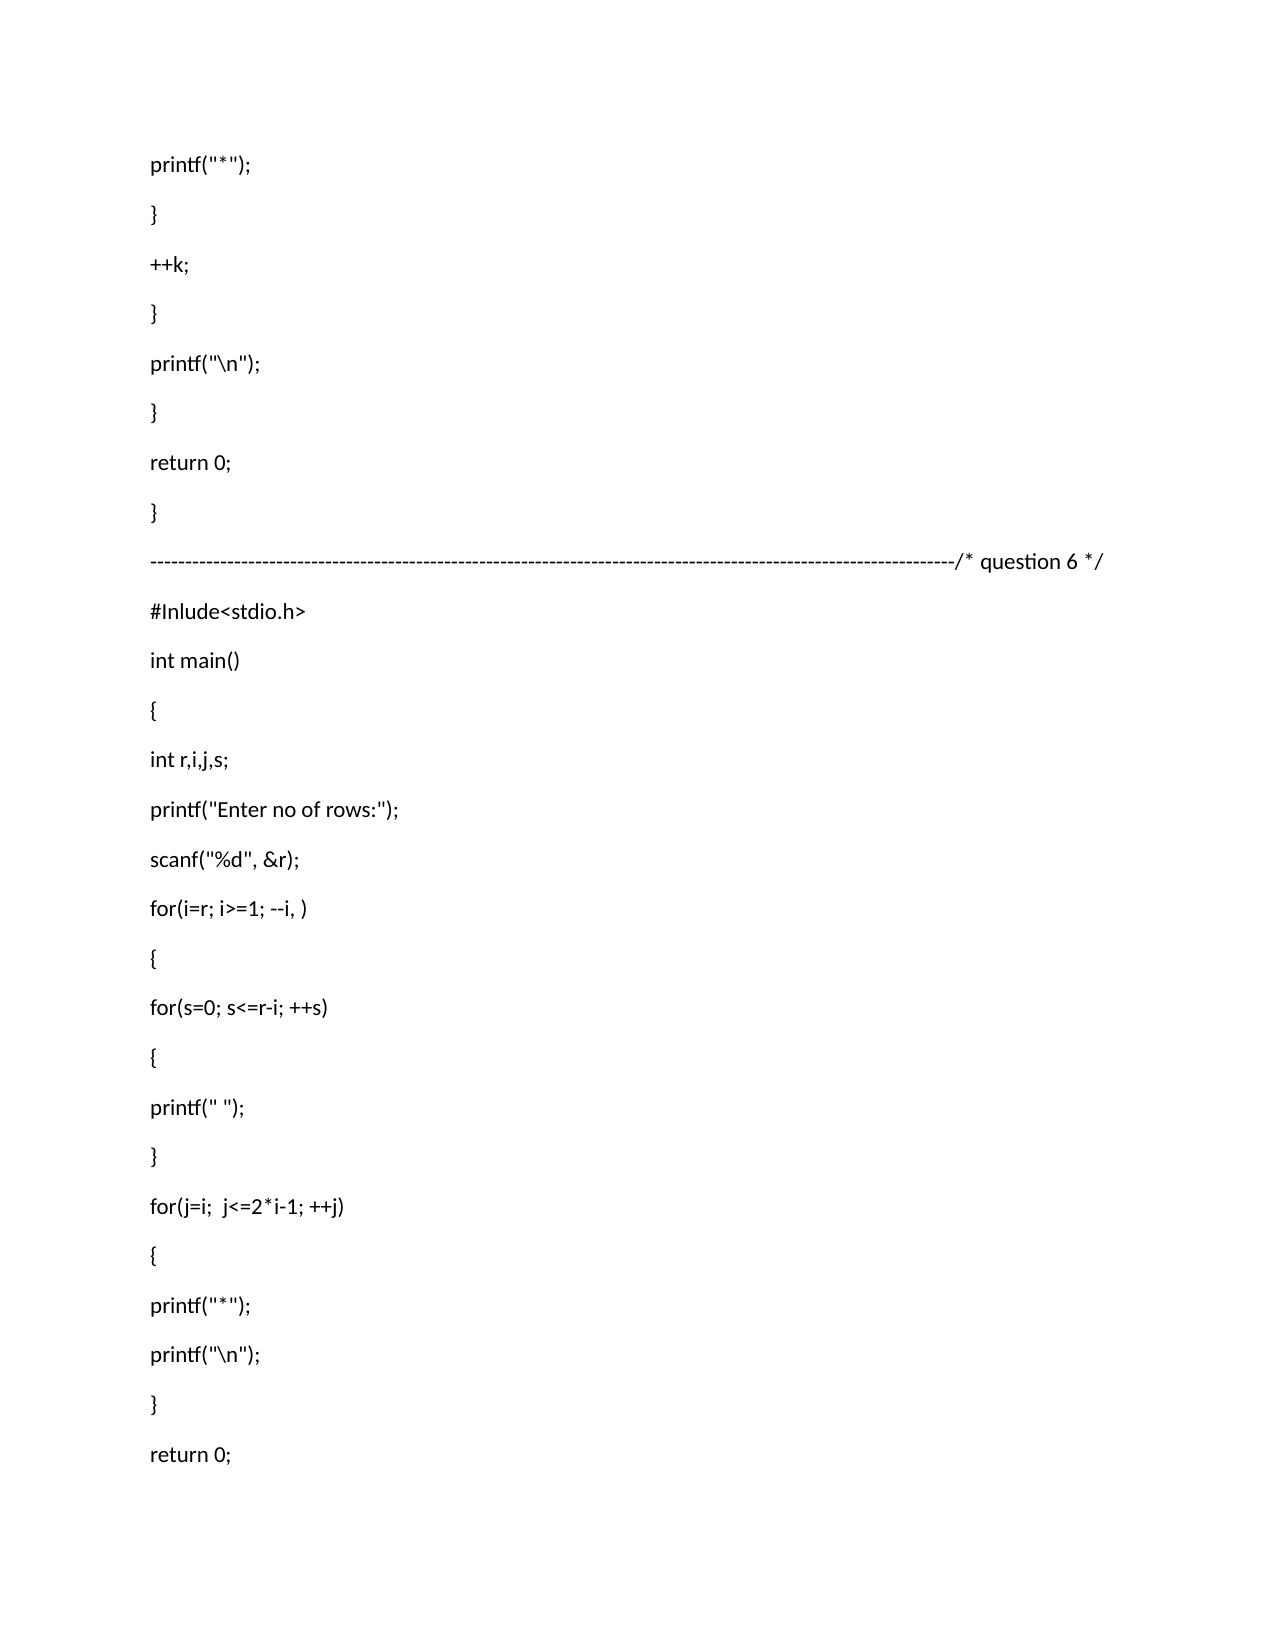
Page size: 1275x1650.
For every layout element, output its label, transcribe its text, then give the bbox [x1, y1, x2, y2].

text ++k; [150, 249, 1125, 278]
text printf("*"); [150, 1290, 1125, 1319]
text { [150, 1042, 1125, 1071]
text scanf("%d", &r); [150, 844, 1125, 873]
text for(j=i; j<=2*i-1; ++j) [150, 1191, 1125, 1220]
text printf("\n"); [150, 1340, 1125, 1369]
text #Inlude<stdio.h> [150, 596, 1125, 625]
text int r,i,j,s; [150, 745, 1125, 774]
text } [150, 398, 1125, 427]
text printf("\n"); [150, 348, 1125, 377]
text { [150, 943, 1125, 972]
text for(i=r; i>=1; --i, ) [150, 894, 1125, 922]
text printf(" "); [150, 1092, 1125, 1121]
text return 0; [150, 447, 1125, 476]
text printf("Enter no of rows:"); [150, 794, 1125, 823]
text int main() [150, 646, 1125, 674]
text } [150, 1389, 1125, 1418]
text } [150, 1142, 1125, 1170]
text } [150, 497, 1125, 526]
text } [150, 199, 1125, 228]
text -------------------------------------------------------------------------------------------------------------------/* question 6 */ [150, 547, 1125, 575]
text printf("*"); [150, 150, 1125, 179]
text { [150, 1241, 1125, 1269]
text } [150, 299, 1125, 327]
text return 0; [150, 1439, 1125, 1468]
text for(s=0; s<=r-i; ++s) [150, 993, 1125, 1022]
text { [150, 695, 1125, 724]
